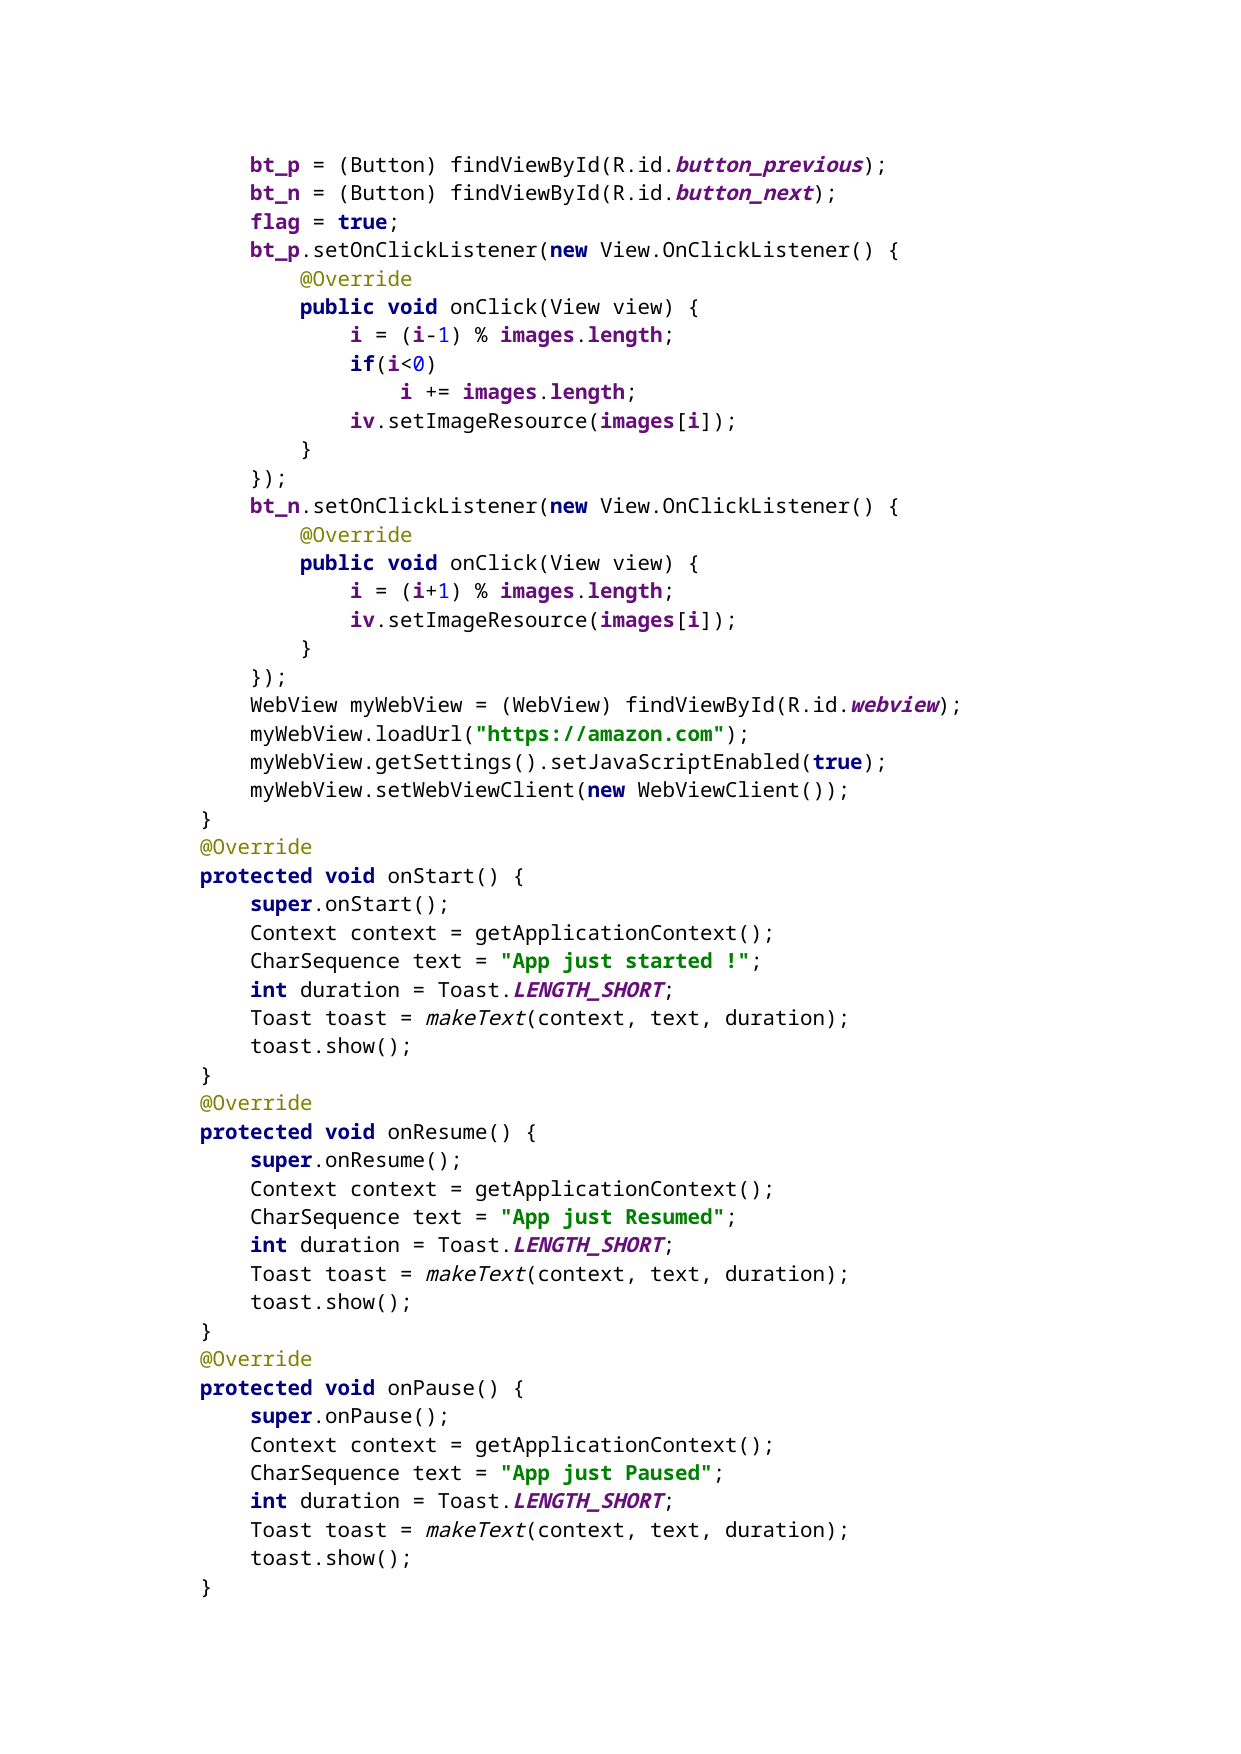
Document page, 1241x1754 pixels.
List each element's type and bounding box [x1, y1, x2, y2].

text [150, 150, 1090, 1600]
